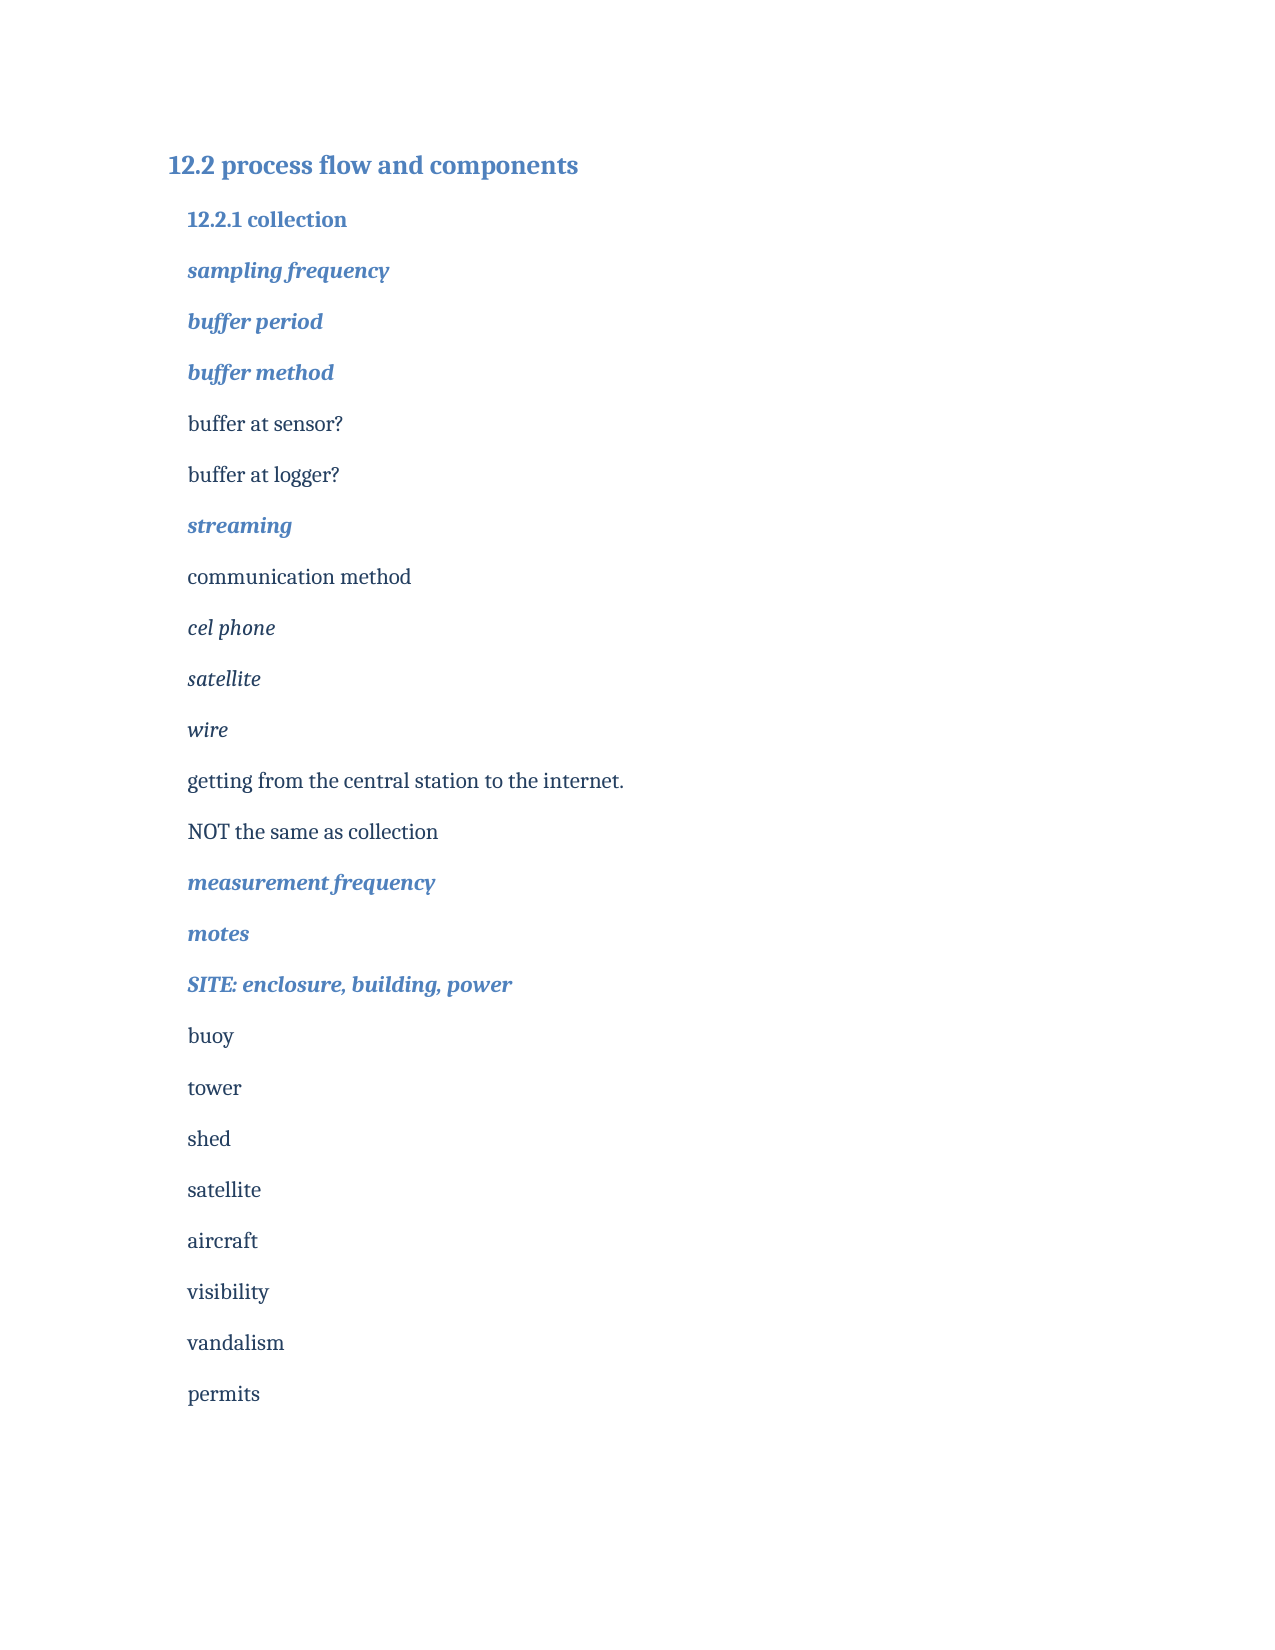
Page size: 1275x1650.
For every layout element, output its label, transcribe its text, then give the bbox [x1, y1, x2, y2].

text vandalism [187, 1329, 1125, 1356]
text sampling frequency [187, 258, 1125, 284]
text satellite [187, 666, 1125, 692]
text buffer at sensor? [187, 411, 1125, 437]
text buffer at logger? [187, 462, 1125, 488]
text satellite [187, 1176, 1125, 1203]
text buoy [187, 1023, 1125, 1049]
text wire [187, 717, 1125, 743]
text motes [187, 921, 1125, 947]
text measurement frequency [187, 870, 1125, 896]
text buffer period [187, 309, 1125, 335]
text collection [187, 207, 1125, 233]
text getting from the central station to the internet. [187, 768, 1125, 794]
text process flow and components [169, 150, 1125, 181]
text aircraft [187, 1227, 1125, 1254]
text shed [187, 1125, 1125, 1152]
text streaming [187, 513, 1125, 539]
text buffer method [187, 360, 1125, 386]
text NOT the same as collection [187, 819, 1125, 845]
text visibility [187, 1278, 1125, 1305]
text tower [187, 1074, 1125, 1101]
text cel phone [187, 615, 1125, 641]
text SITE: enclosure, building, power [187, 972, 1125, 998]
text communication method [187, 564, 1125, 590]
text permits [187, 1381, 1125, 1407]
